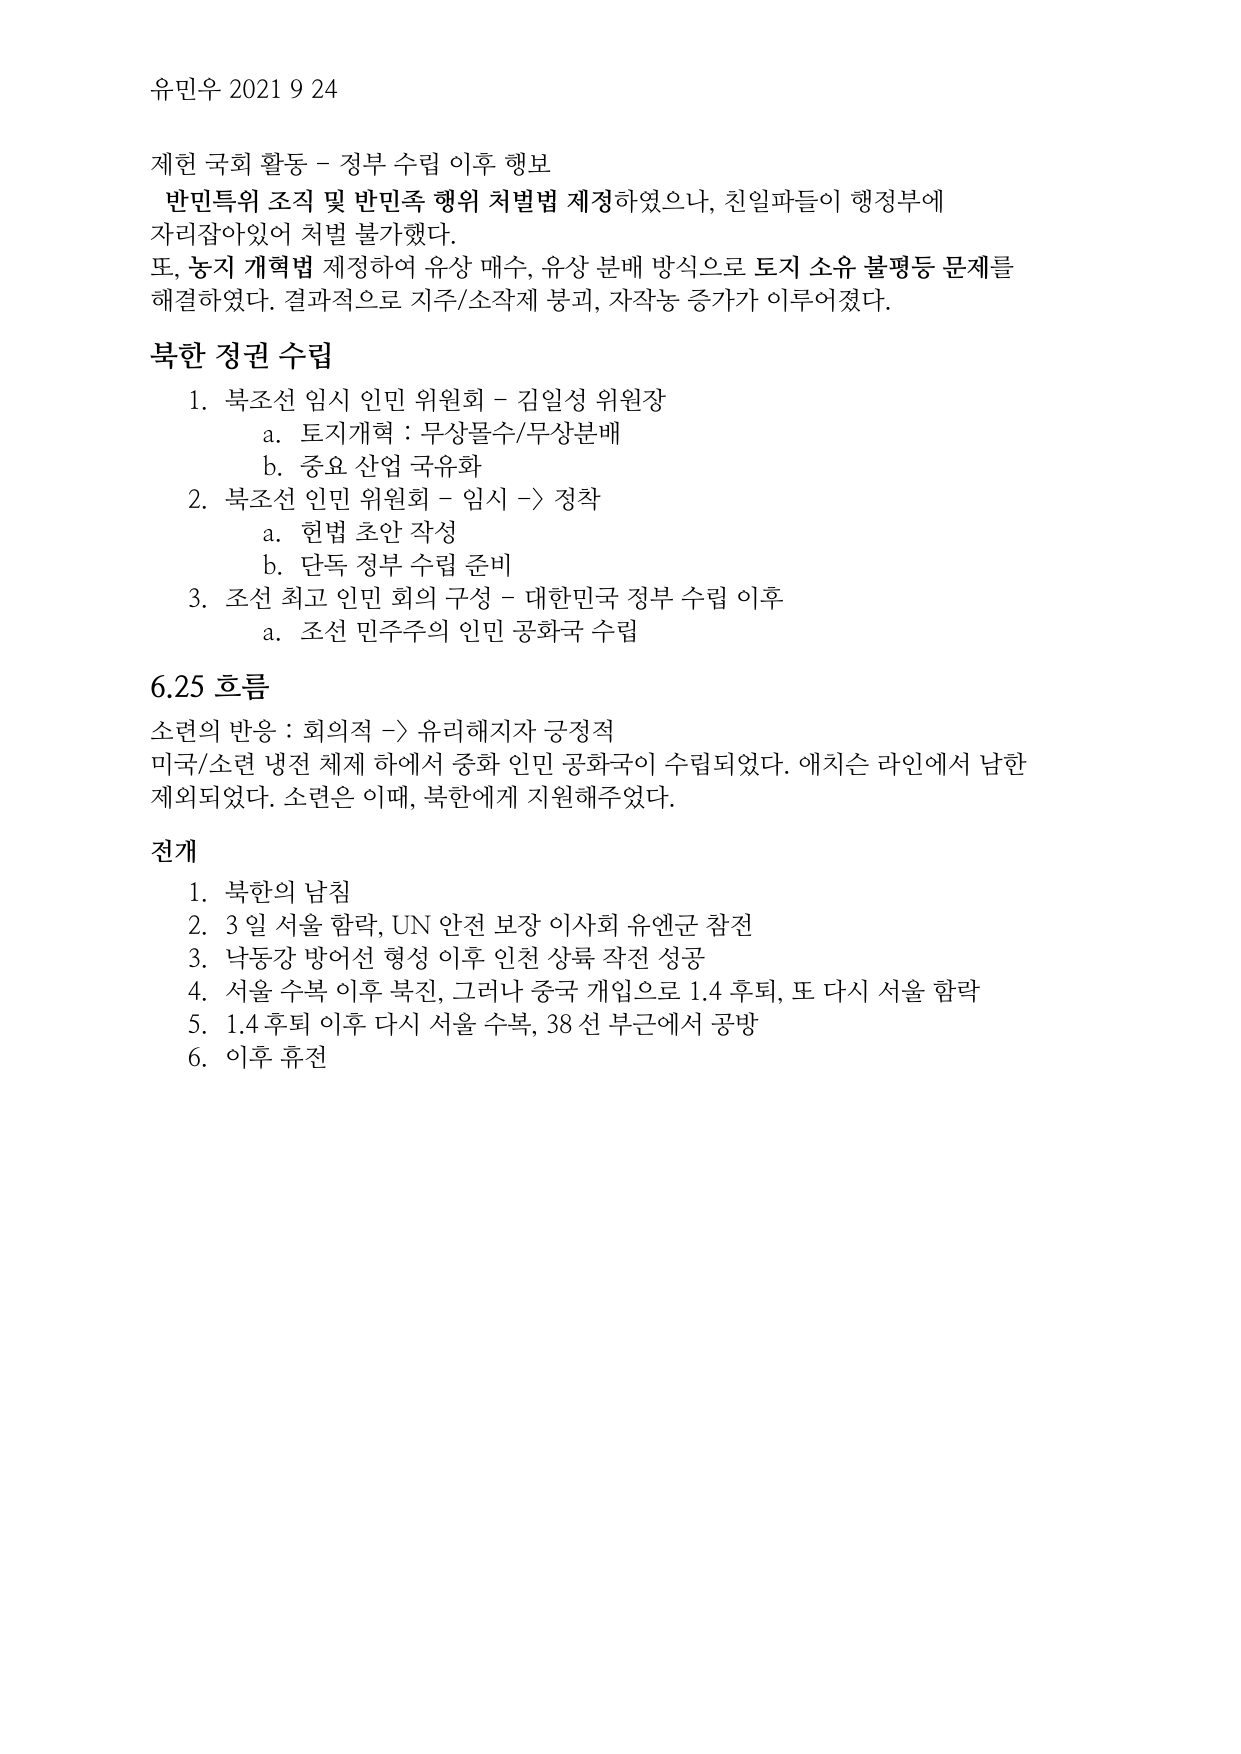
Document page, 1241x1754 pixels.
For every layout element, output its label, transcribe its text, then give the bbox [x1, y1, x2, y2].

list 조선 최고 인민 회의 구성 - 대한민국 정부 수립 이후 [187, 584, 1090, 613]
list 3일 서울 함락, UN 안전 보장 이사회 유엔군 참전 [187, 911, 1090, 940]
list 조선 민주주의 인민 공화국 수립 [262, 617, 1090, 646]
subtitle 전개 [150, 837, 1090, 866]
list 토지개혁 : 무상몰수/무상분배 [262, 419, 1090, 448]
text 소련의 반응 : 회의적 -> 유리해지자 긍정적 [150, 717, 1090, 746]
list 단독 정부 수립 준비 [262, 551, 1090, 580]
list 북한의 남침 [187, 878, 1090, 907]
subtitle 제헌 국회 활동 - 정부 수립 이후 행보 [150, 150, 1090, 179]
text 미국/소련 냉전 체제 하에서 중화 인민 공화국이 수립되었다. 애치슨 라인에서 남한 제외되었다. 소련은 이때, 북한에게 지원해주었다. [150, 750, 1090, 812]
list 1.4후퇴 이후 다시 서울 수복, 38선 부근에서 공방 [187, 1010, 1090, 1039]
list 서울 수복 이후 북진, 그러나 중국 개입으로 1.4 후퇴, 또 다시 서울 함락 [187, 977, 1090, 1006]
text 반민특위 조직 및 반민족 행위 처벌법 제정하였으나, 친일파들이 행정부에 자리잡아있어 처벌 불가했다. [150, 187, 1090, 249]
list 낙동강 방어선 형성 이후 인천 상륙 작전 성공 [187, 944, 1090, 973]
list 북조선 임시 인민 위원회 - 김일성 위원장 [187, 386, 1090, 415]
list 헌법 초안 작성 [262, 518, 1090, 547]
subtitle 북한 정권 수립 [150, 340, 1090, 373]
text 또, 농지 개혁법 제정하여 유상 매수, 유상 분배 방식으로 토지 소유 불평등 문제를 해결하였다. 결과적으로 지주/소작제 붕괴, 자작농 증가가 이루어졌다. [150, 253, 1090, 315]
list 중요 산업 국유화 [262, 452, 1090, 481]
list 북조선 인민 위원회 - 임시 -> 정착 [187, 485, 1090, 514]
list 이후 휴전 [187, 1043, 1090, 1072]
subtitle 6.25 흐름 [150, 671, 1090, 704]
